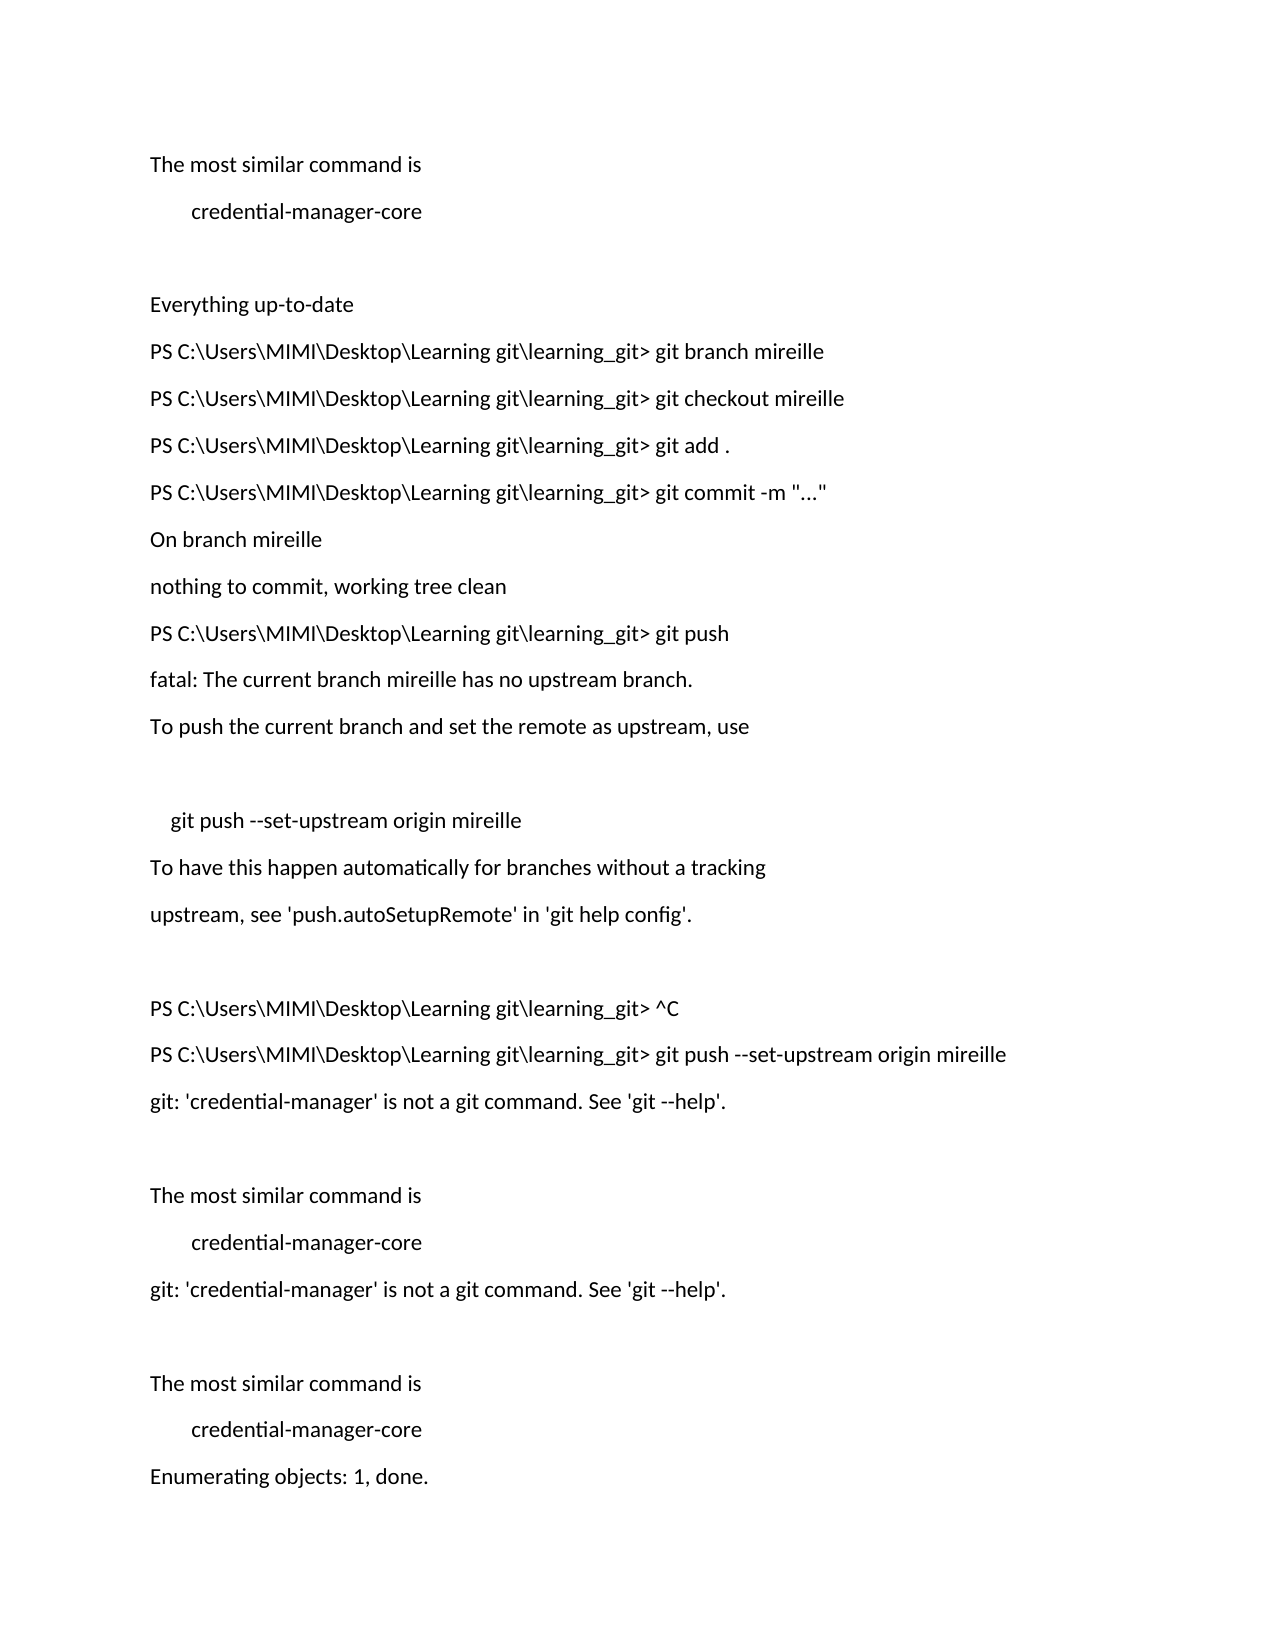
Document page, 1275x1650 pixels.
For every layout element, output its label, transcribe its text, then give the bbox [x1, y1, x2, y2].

text PS C:\Users\MIMI\Desktop\Learning git\learning_git> git commit -m "..." [150, 478, 1125, 506]
text Enumerating objects: 1, done. [150, 1462, 1125, 1491]
text PS C:\Users\MIMI\Desktop\Learning git\learning_git> git checkout mireille [150, 384, 1125, 412]
text fatal: The current branch mireille has no upstream branch. [150, 666, 1125, 694]
text The most similar command is [150, 1181, 1125, 1209]
text credential-manager-core [150, 197, 1125, 225]
text To have this happen automatically for branches without a tracking [150, 853, 1125, 881]
text nothing to commit, working tree clean [150, 572, 1125, 600]
text The most similar command is [150, 150, 1125, 178]
text On branch mireille [150, 525, 1125, 553]
text PS C:\Users\MIMI\Desktop\Learning git\learning_git> git branch mireille [150, 337, 1125, 366]
text PS C:\Users\MIMI\Desktop\Learning git\learning_git> git push [150, 619, 1125, 647]
text credential-manager-core [150, 1228, 1125, 1256]
text git: 'credential-manager' is not a git command. See 'git --help'. [150, 1275, 1125, 1303]
text upstream, see 'push.autoSetupRemote' in 'git help config'. [150, 900, 1125, 928]
text PS C:\Users\MIMI\Desktop\Learning git\learning_git> git push --set-upstream origin mireille [150, 1041, 1125, 1069]
text PS C:\Users\MIMI\Desktop\Learning git\learning_git> ^C [150, 994, 1125, 1022]
text git: 'credential-manager' is not a git command. See 'git --help'. [150, 1087, 1125, 1116]
text git push --set-upstream origin mireille [150, 806, 1125, 834]
text PS C:\Users\MIMI\Desktop\Learning git\learning_git> git add . [150, 431, 1125, 459]
text To push the current branch and set the remote as upstream, use [150, 712, 1125, 741]
text Everything up-to-date [150, 291, 1125, 319]
text credential-manager-core [150, 1416, 1125, 1444]
text The most similar command is [150, 1369, 1125, 1397]
